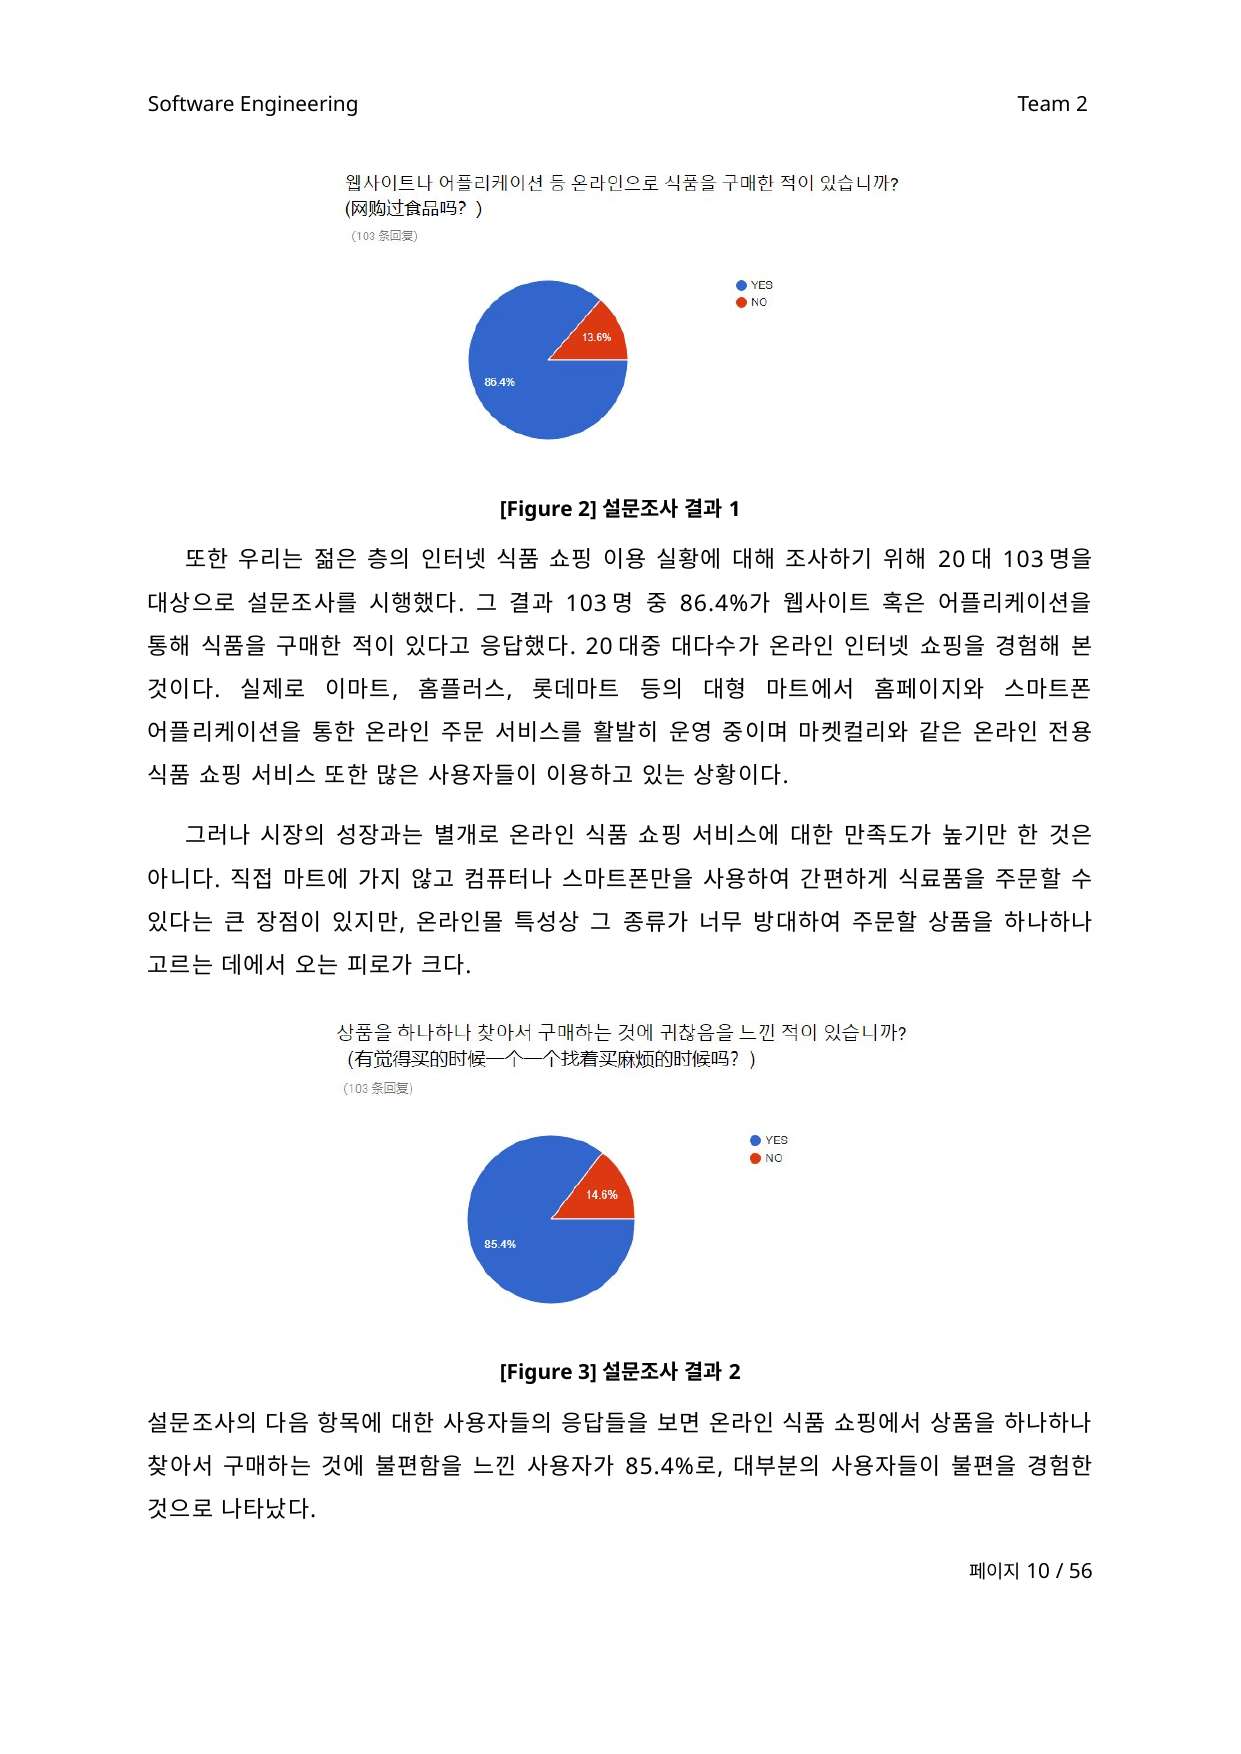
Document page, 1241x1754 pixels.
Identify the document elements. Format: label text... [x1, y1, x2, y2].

picture [337, 159, 903, 467]
text 또한 우리는 젊은 층의 인터넷 식품 쇼핑 이용 실황에 대해 조사하기 위해 20대 103명을 대상으로 설문조사를 시행했다. 그 결과 103명 중 86.4%가 웹사이트 혹은 어플리케이션을 통해 식품을 구매한 적이 있다고 응답했다. 20대중 대다수가 온라인 인터넷 쇼핑을 경험해 본 것이다. 실제로 이마트, 홈플러스, 롯데마트 등의 대형 마트에서 홈페이지와 스마트폰 어플리케이션을 통한 온라인 주문 서비스를 활발히 운영 중이며 마켓컬리와 같은 온라인 전용 식품 쇼핑 서비스 또한 많은 사용자들이 이용하고 있는 상황이다. [148, 541, 1092, 791]
picture [328, 1007, 912, 1331]
text 설문조사의 다음 항목에 대한 사용자들의 응답들을 보면 온라인 식품 쇼핑에서 상품을 하나하나 찾아서 구매하는 것에 불편함을 느낀 사용자가 85.4%로, 대부분의 사용자들이 불편을 경험한 것으로 나타났다. [148, 1405, 1092, 1524]
text 그러나 시장의 성장과는 별개로 온라인 식품 쇼핑 서비스에 대한 만족도가 높기만 한 것은 아니다. 직접 마트에 가지 않고 컴퓨터나 스마트폰만을 사용하여 간편하게 식료품을 주문할 수 있다는 큰 장점이 있지만, 온라인몰 특성상 그 종류가 너무 방대하여 주문할 상품을 하나하나 고르는 데에서 오는 피로가 크다. [148, 817, 1092, 980]
